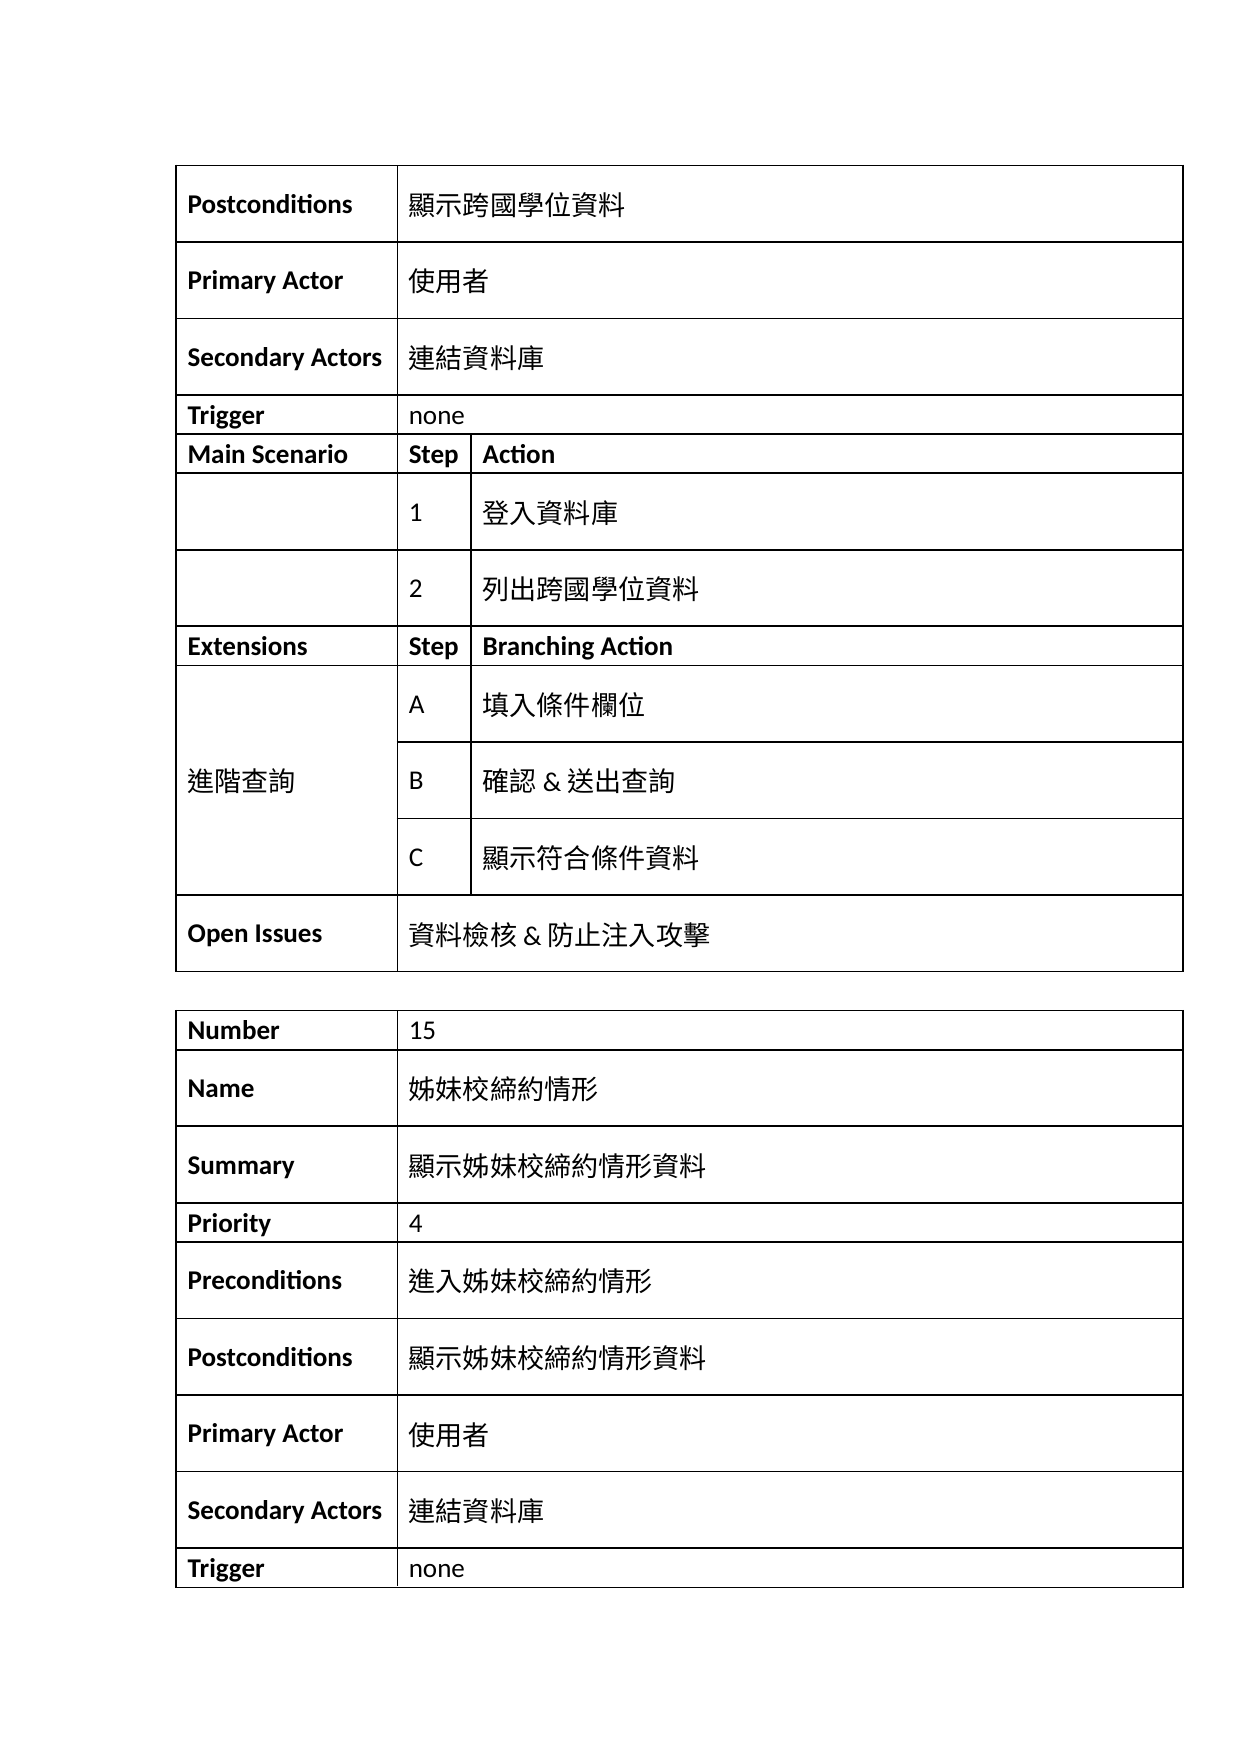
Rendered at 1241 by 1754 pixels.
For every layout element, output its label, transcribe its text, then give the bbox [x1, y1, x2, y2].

table_cell 4 [398, 1204, 1182, 1241]
table_cell 進階查詢 [177, 666, 397, 894]
table_cell none [398, 1549, 1182, 1586]
table_cell 登入資料庫 [472, 474, 1182, 549]
table_cell none [398, 396, 1182, 433]
table_cell [177, 551, 397, 625]
table_cell Postconditions [177, 1319, 397, 1394]
table_cell B [398, 743, 470, 818]
table_cell Secondary Actors [177, 1472, 397, 1547]
table_header Number [177, 1011, 397, 1049]
table_cell Action [472, 435, 1182, 472]
table_cell 使用者 [398, 243, 1182, 318]
table_cell 顯示姊妹校締約情形資料 [398, 1319, 1182, 1394]
table_cell Step [398, 435, 470, 472]
table_cell Step [398, 627, 470, 664]
table_cell Trigger [177, 1549, 397, 1586]
table_cell 進入姊妹校締約情形 [398, 1243, 1182, 1318]
table_cell 顯示姊妹校締約情形資料 [398, 1127, 1182, 1202]
table_cell Priority [177, 1204, 397, 1241]
table_header 15 [398, 1011, 1182, 1049]
table_cell 填入條件欄位 [472, 666, 1182, 741]
table_cell Main Scenario [177, 435, 397, 472]
table_cell [177, 474, 397, 549]
table_cell 連結資料庫 [398, 319, 1182, 394]
table_cell Summary [177, 1127, 397, 1202]
table_cell Branching Action [472, 627, 1182, 664]
table_cell 1 [398, 474, 470, 549]
table_cell Primary Actor [177, 243, 397, 318]
table_cell 2 [398, 551, 470, 625]
table_cell Extensions [177, 627, 397, 664]
table_cell 姊妹校締約情形 [398, 1051, 1182, 1125]
table_cell 連結資料庫 [398, 1472, 1182, 1547]
table_cell 確認 & 送出查詢 [472, 743, 1182, 818]
table_cell Name [177, 1051, 397, 1125]
table_cell Trigger [177, 396, 397, 433]
table_cell C [398, 819, 470, 894]
table_cell 資料檢核 & 防止注入攻擊 [398, 896, 1182, 971]
table_cell Postconditions [177, 166, 397, 241]
table_cell A [398, 666, 470, 741]
table_cell Preconditions [177, 1243, 397, 1318]
table_cell 顯示跨國學位資料 [398, 166, 1182, 241]
table_cell 列出跨國學位資料 [472, 551, 1182, 625]
table_cell Open Issues [177, 896, 397, 971]
table_cell Secondary Actors [177, 319, 397, 394]
table_cell 顯示符合條件資料 [472, 819, 1182, 894]
table_cell Primary Actor [177, 1396, 397, 1471]
table_cell 使用者 [398, 1396, 1182, 1471]
